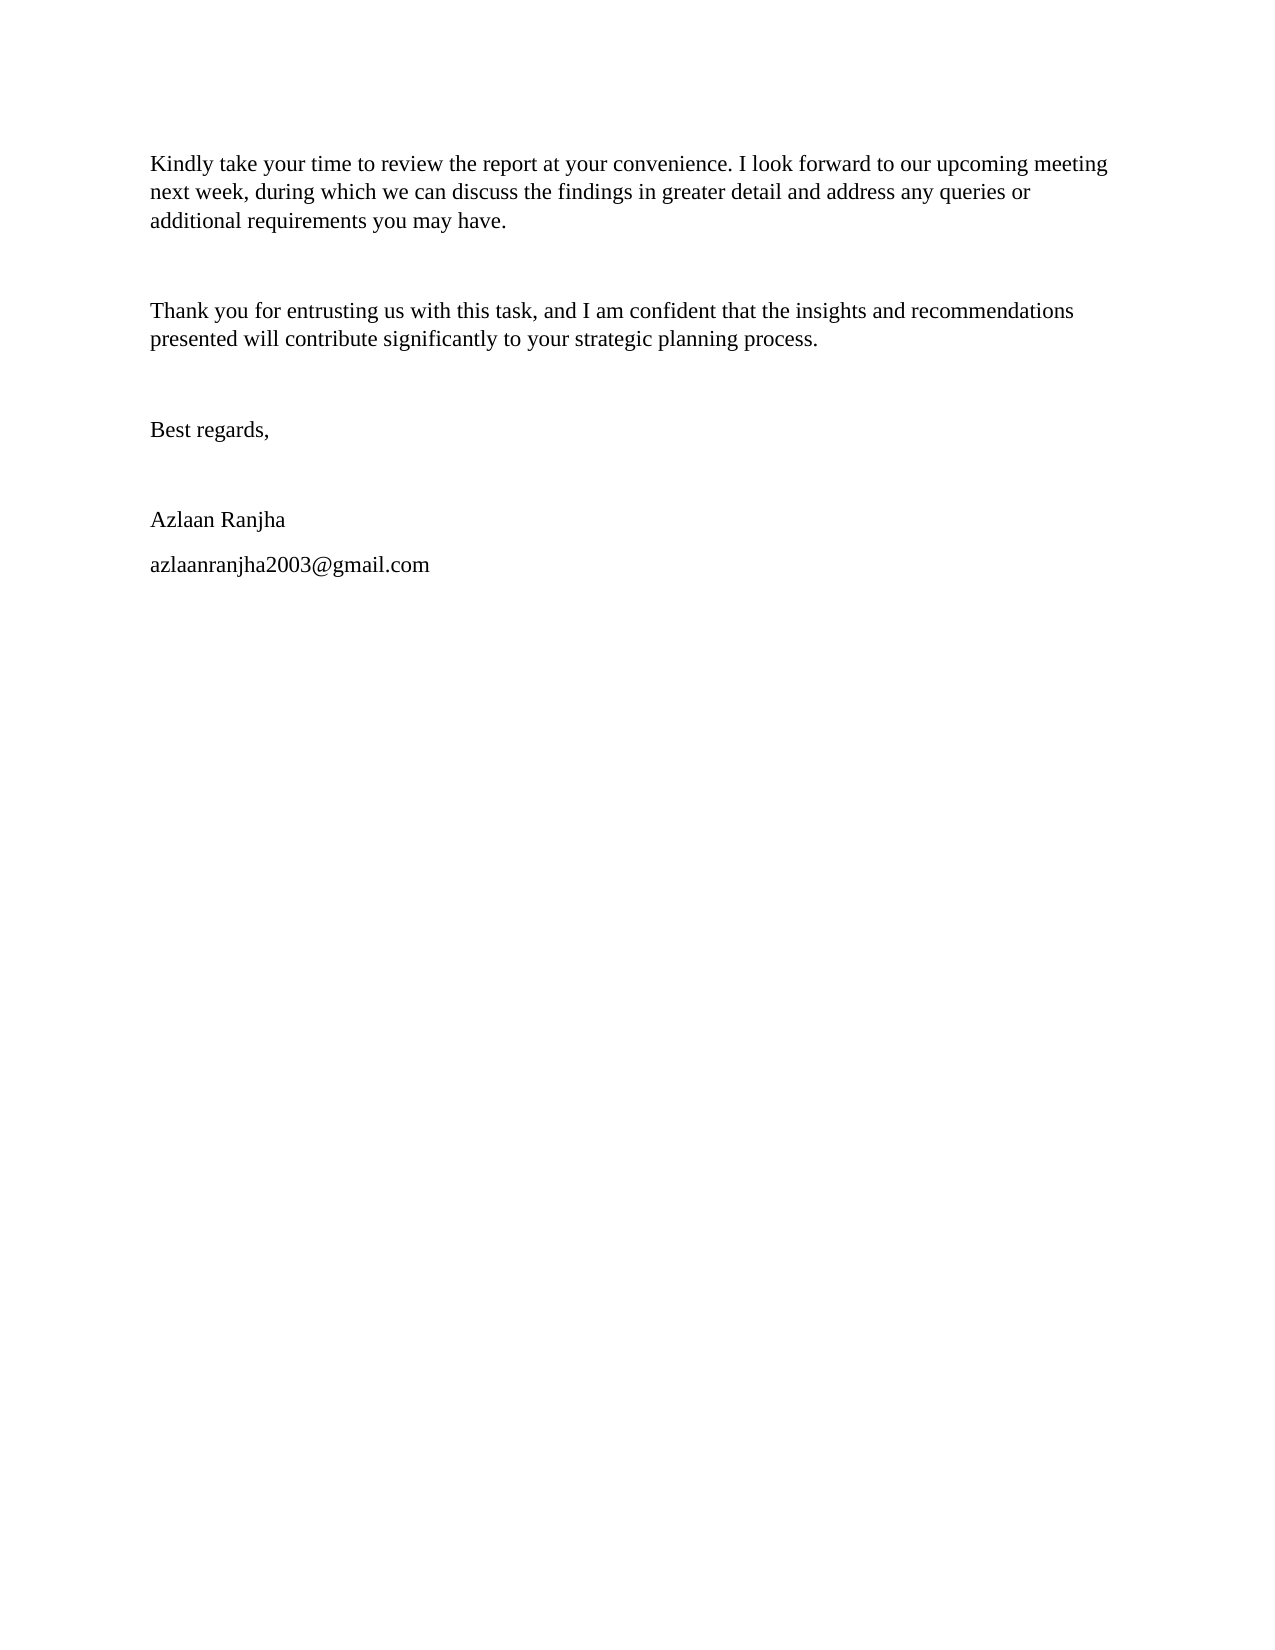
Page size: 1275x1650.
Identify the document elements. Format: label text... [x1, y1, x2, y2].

text Kindly take your time to review the report at your convenience. I look forward to our upcoming meeting next week, during which we can discuss the findings in greater detail and address any queries or additional requirements you may have. [150, 150, 1125, 233]
text Best regards, [150, 416, 1125, 442]
text azlaanranjha2003@gmail.com [150, 551, 1125, 577]
text Azlaan Ranjha [150, 506, 1125, 532]
text Thank you for entrusting us with this task, and I am confident that the insights and recommendations presented will contribute significantly to your strategic planning process. [150, 297, 1125, 352]
